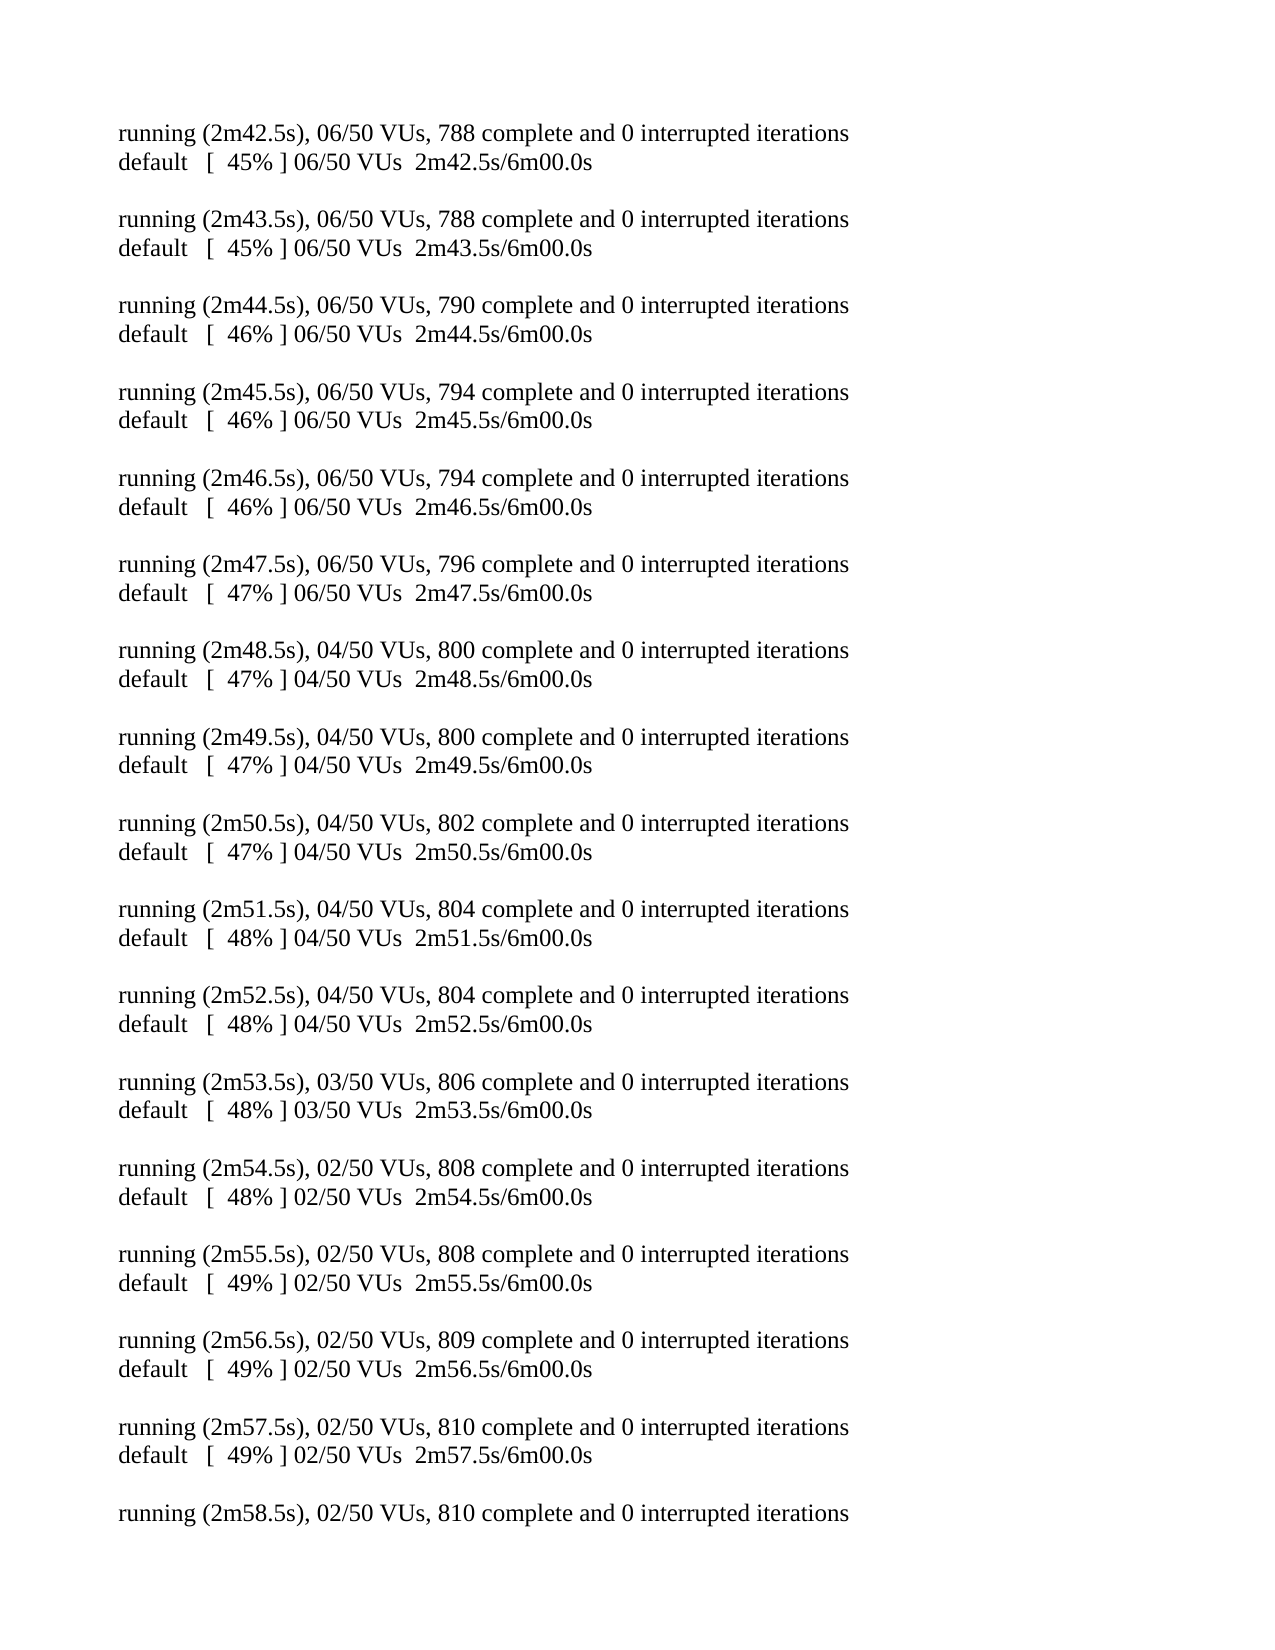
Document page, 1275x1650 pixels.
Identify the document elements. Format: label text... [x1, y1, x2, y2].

text running (2m43.5s), 06/50 VUs, 788 complete and 0 interrupted iterations [118, 204, 1157, 233]
text running (2m58.5s), 02/50 VUs, 810 complete and 0 interrupted iterations [118, 1498, 1157, 1527]
text default [ 49% ] 02/50 VUs 2m55.5s/6m00.0s [118, 1268, 1157, 1297]
text default [ 47% ] 04/50 VUs 2m50.5s/6m00.0s [118, 837, 1157, 866]
text running (2m50.5s), 04/50 VUs, 802 complete and 0 interrupted iterations [118, 808, 1157, 837]
text default [ 46% ] 06/50 VUs 2m46.5s/6m00.0s [118, 492, 1157, 521]
text running (2m55.5s), 02/50 VUs, 808 complete and 0 interrupted iterations [118, 1239, 1157, 1268]
text running (2m42.5s), 06/50 VUs, 788 complete and 0 interrupted iterations [118, 118, 1157, 147]
text default [ 48% ] 02/50 VUs 2m54.5s/6m00.0s [118, 1182, 1157, 1211]
text default [ 48% ] 03/50 VUs 2m53.5s/6m00.0s [118, 1096, 1157, 1124]
text running (2m54.5s), 02/50 VUs, 808 complete and 0 interrupted iterations [118, 1153, 1157, 1182]
text running (2m51.5s), 04/50 VUs, 804 complete and 0 interrupted iterations [118, 894, 1157, 923]
text default [ 49% ] 02/50 VUs 2m56.5s/6m00.0s [118, 1354, 1157, 1383]
text default [ 46% ] 06/50 VUs 2m45.5s/6m00.0s [118, 406, 1157, 434]
text running (2m47.5s), 06/50 VUs, 796 complete and 0 interrupted iterations [118, 549, 1157, 578]
text default [ 45% ] 06/50 VUs 2m43.5s/6m00.0s [118, 233, 1157, 262]
text default [ 48% ] 04/50 VUs 2m52.5s/6m00.0s [118, 1009, 1157, 1038]
text running (2m56.5s), 02/50 VUs, 809 complete and 0 interrupted iterations [118, 1326, 1157, 1354]
text running (2m57.5s), 02/50 VUs, 810 complete and 0 interrupted iterations [118, 1412, 1157, 1441]
text default [ 48% ] 04/50 VUs 2m51.5s/6m00.0s [118, 923, 1157, 952]
text default [ 49% ] 02/50 VUs 2m57.5s/6m00.0s [118, 1441, 1157, 1469]
text default [ 47% ] 04/50 VUs 2m49.5s/6m00.0s [118, 751, 1157, 779]
text running (2m45.5s), 06/50 VUs, 794 complete and 0 interrupted iterations [118, 377, 1157, 406]
text default [ 47% ] 04/50 VUs 2m48.5s/6m00.0s [118, 664, 1157, 693]
text running (2m53.5s), 03/50 VUs, 806 complete and 0 interrupted iterations [118, 1067, 1157, 1096]
text running (2m52.5s), 04/50 VUs, 804 complete and 0 interrupted iterations [118, 981, 1157, 1009]
text default [ 46% ] 06/50 VUs 2m44.5s/6m00.0s [118, 319, 1157, 348]
text running (2m49.5s), 04/50 VUs, 800 complete and 0 interrupted iterations [118, 722, 1157, 751]
text running (2m46.5s), 06/50 VUs, 794 complete and 0 interrupted iterations [118, 463, 1157, 492]
text running (2m44.5s), 06/50 VUs, 790 complete and 0 interrupted iterations [118, 291, 1157, 319]
text running (2m48.5s), 04/50 VUs, 800 complete and 0 interrupted iterations [118, 636, 1157, 664]
text default [ 45% ] 06/50 VUs 2m42.5s/6m00.0s [118, 147, 1157, 176]
text default [ 47% ] 06/50 VUs 2m47.5s/6m00.0s [118, 578, 1157, 607]
